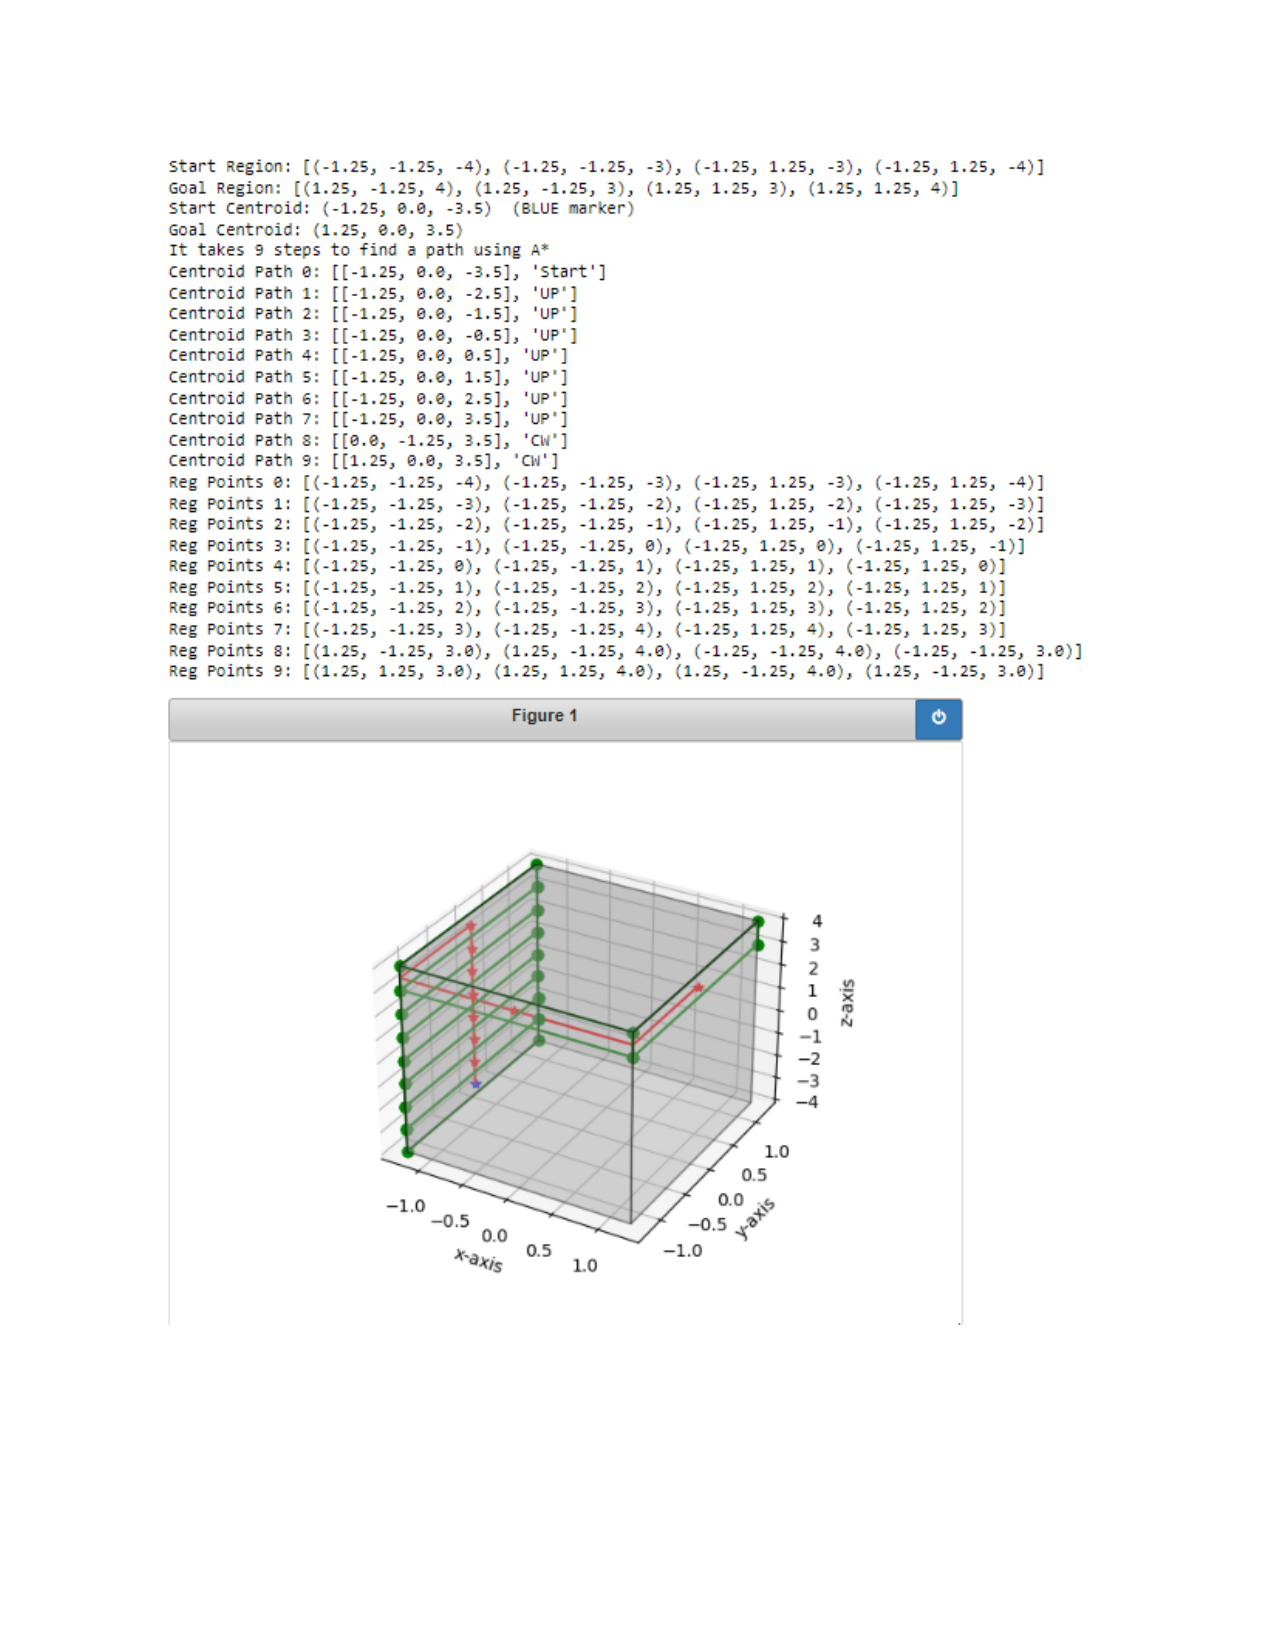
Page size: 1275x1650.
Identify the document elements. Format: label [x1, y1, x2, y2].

picture [150, 150, 1125, 1325]
